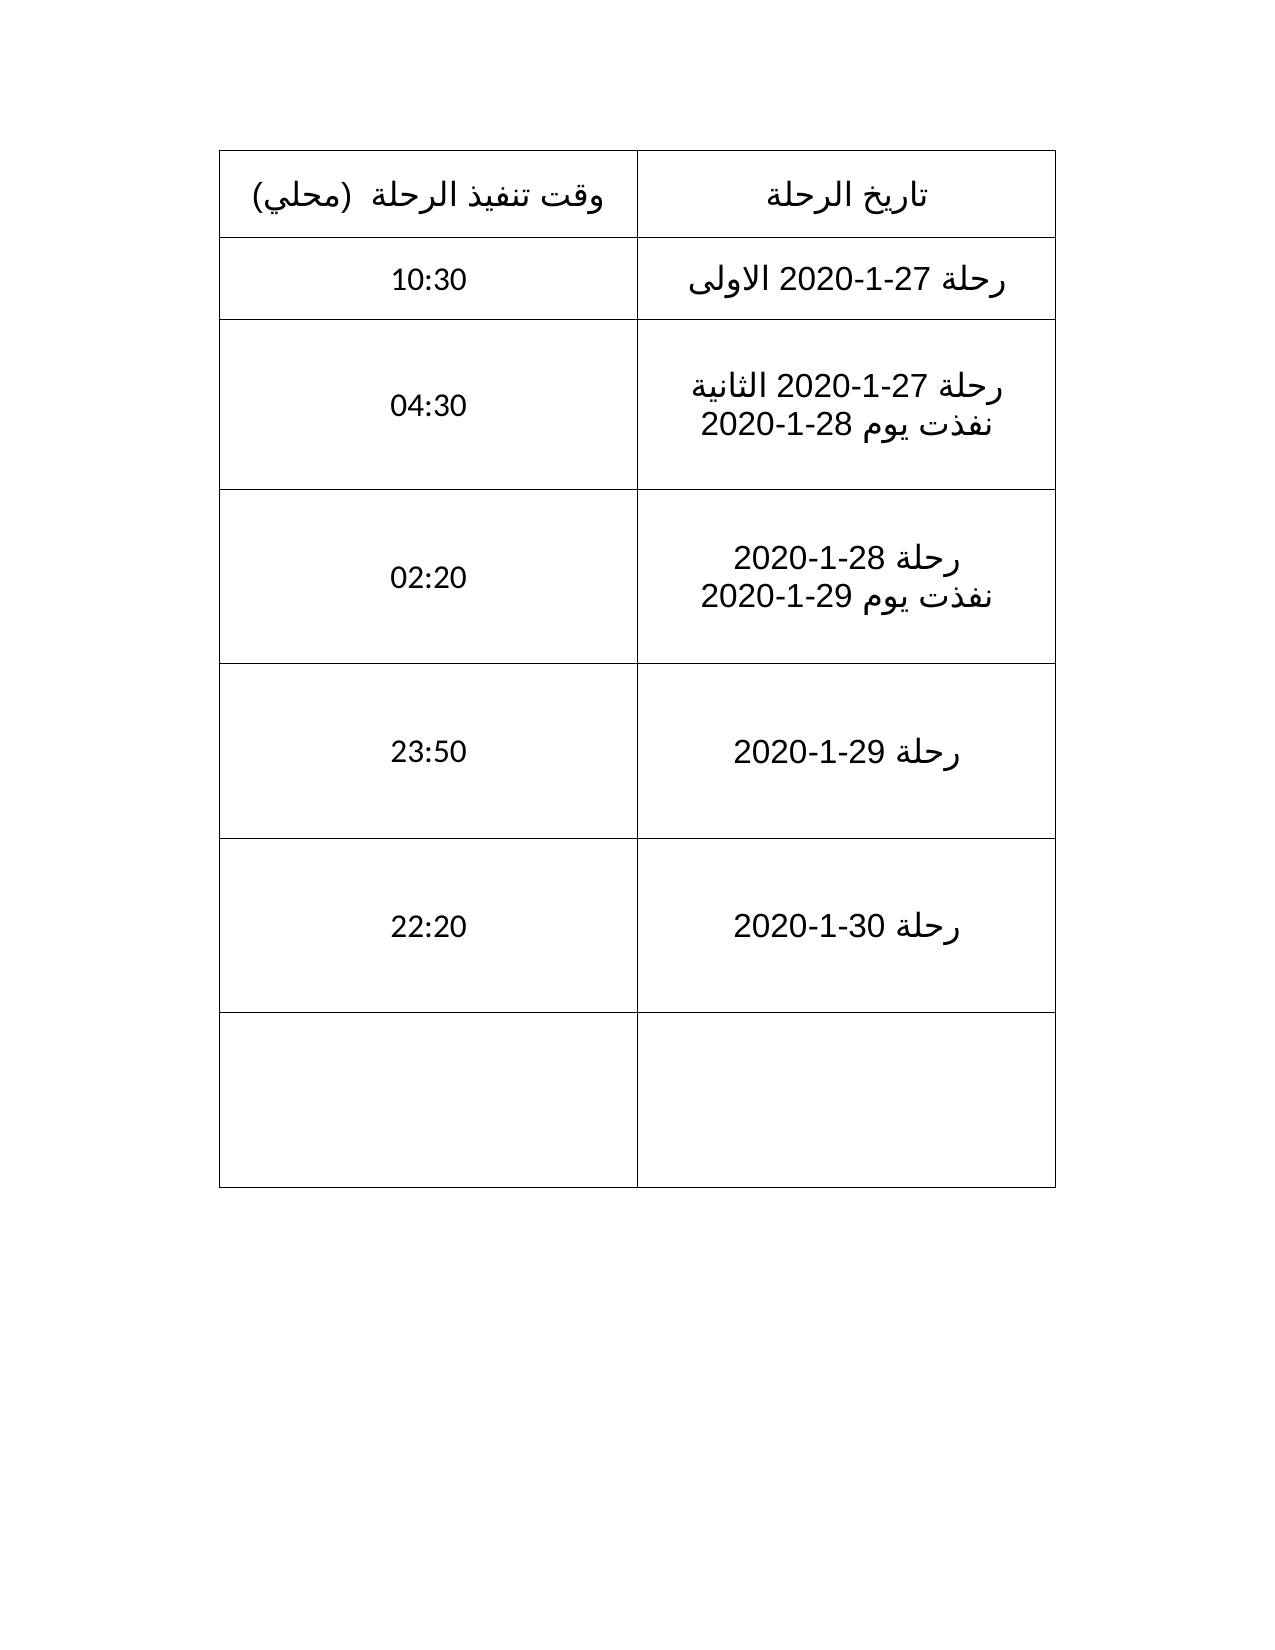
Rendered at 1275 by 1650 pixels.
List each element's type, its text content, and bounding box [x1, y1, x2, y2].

table_header وقت تنفيذ الرحلة (محلي) [220, 151, 637, 237]
table_cell [220, 1013, 637, 1187]
table_cell رحلة 27-1-2020 الاولى [638, 238, 1055, 319]
table_cell 23:50 [220, 664, 637, 838]
table_cell رحلة 27-1-2020 الثانية نفذت يوم 28-1-2020 [638, 320, 1055, 489]
table_cell 22:20 [220, 839, 637, 1012]
table_cell رحلة 28-1-2020 نفذت يوم 29-1-2020 [638, 490, 1055, 663]
table_cell 10:30 [220, 238, 637, 319]
table_cell [638, 1013, 1055, 1187]
table_cell رحلة 30-1-2020 [638, 839, 1055, 1012]
table_header تاريخ الرحلة [638, 151, 1055, 237]
table_cell 04:30 [220, 320, 637, 489]
table_cell رحلة 29-1-2020 [638, 664, 1055, 838]
table_cell 02:20 [220, 490, 637, 663]
